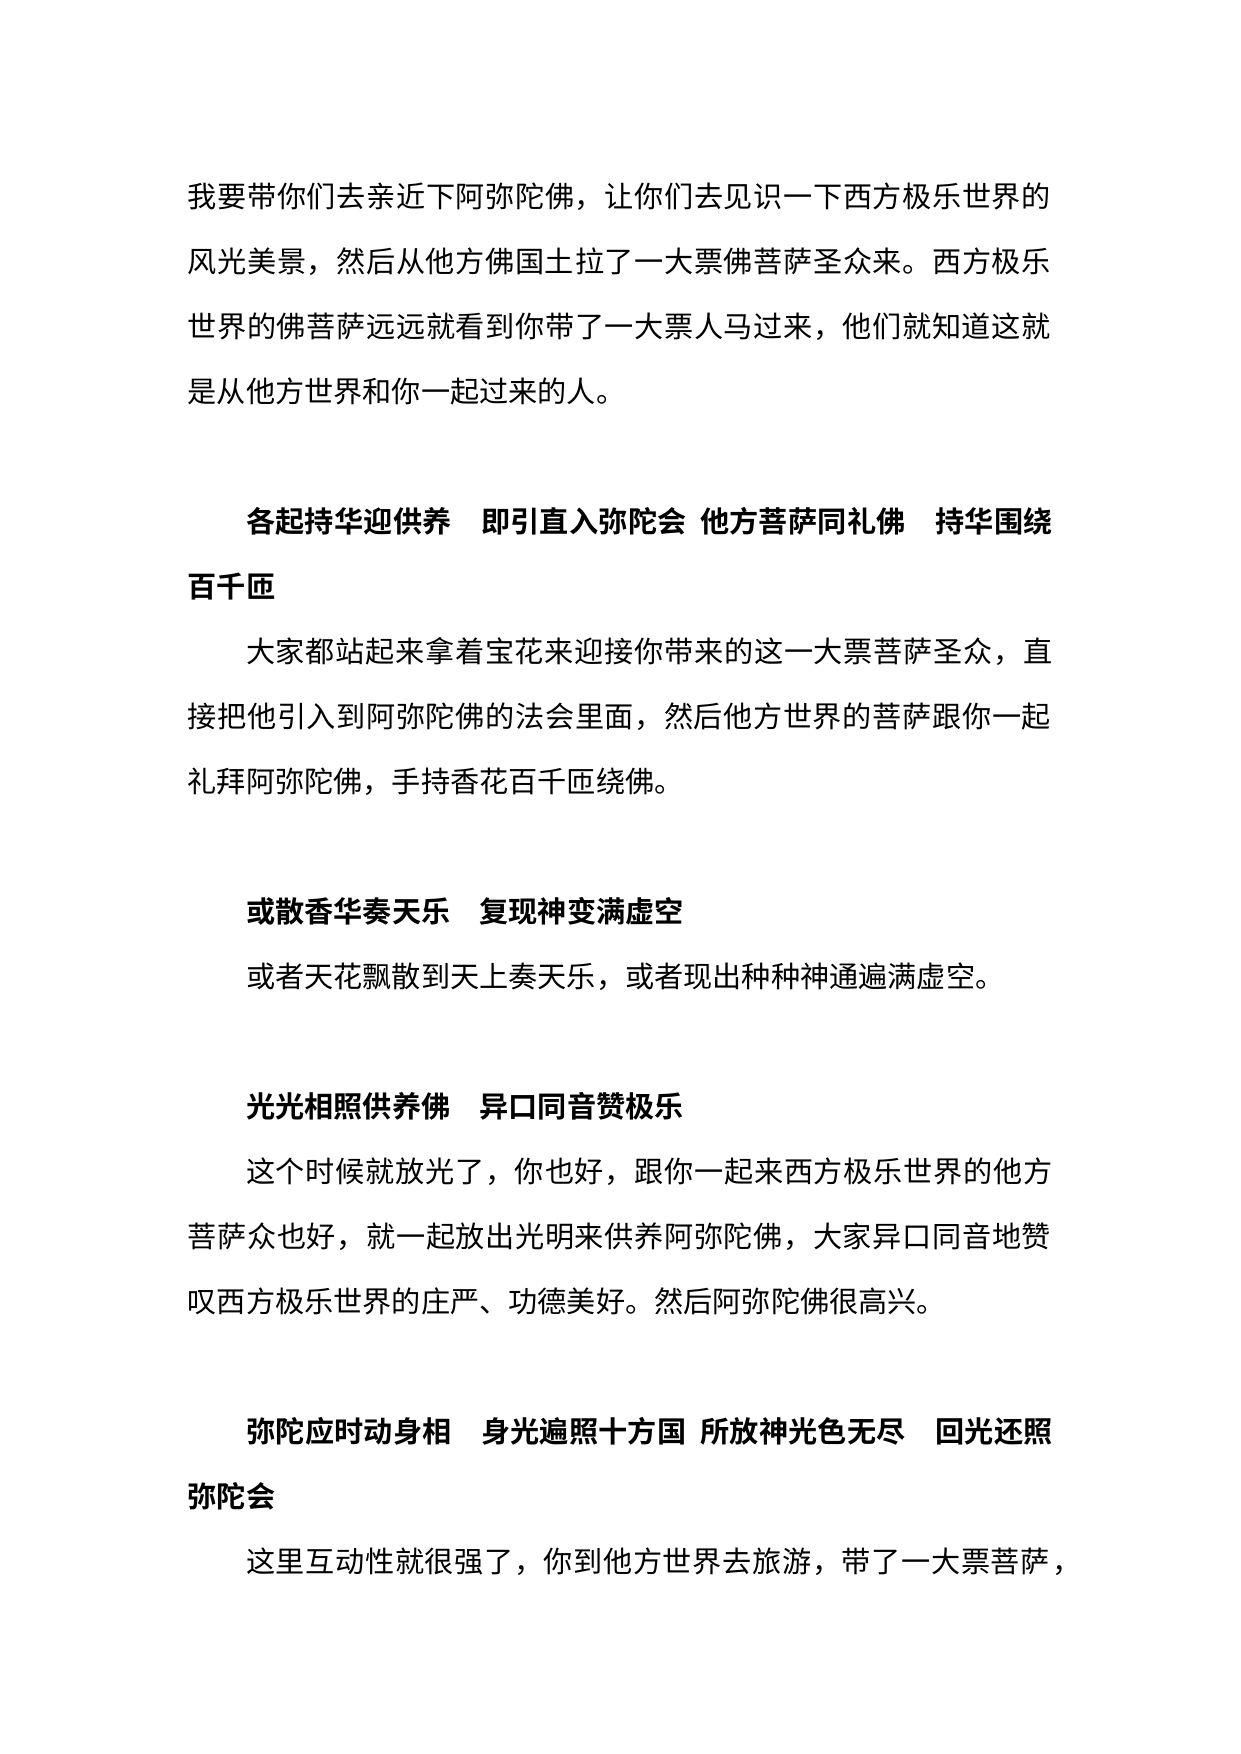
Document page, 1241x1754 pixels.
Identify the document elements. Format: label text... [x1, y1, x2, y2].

text 光光相照供养佛 异口同音赞极乐 [187, 1072, 1053, 1137]
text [187, 162, 1053, 422]
text 大家都站起来拿着宝花来迎接你带来的这一大票菩萨圣众，直接把他引入到阿弥陀佛的法会里面，然后他方世界的菩萨跟你一起礼拜阿弥陀佛，手持香花百千匝绕佛。 [187, 617, 1053, 812]
text 弥陀应时动身相 身光遍照十方国 所放神光色无尽 回光还照弥陀会 [187, 1397, 1053, 1527]
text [187, 1527, 1053, 1592]
text 或者天花飘散到天上奏天乐，或者现出种种神通遍满虚空。 [187, 942, 1053, 1007]
text 这个时候就放光了，你也好，跟你一起来西方极乐世界的他方菩萨众也好，就一起放出光明来供养阿弥陀佛，大家异口同音地赞叹西方极乐世界的庄严、功德美好。然后阿弥陀佛很高兴。 [187, 1137, 1053, 1332]
text 各起持华迎供养 即引直入弥陀会 他方菩萨同礼佛 持华围绕百千匝 [187, 487, 1053, 617]
text 或散香华奏天乐 复现神变满虚空 [187, 877, 1053, 942]
